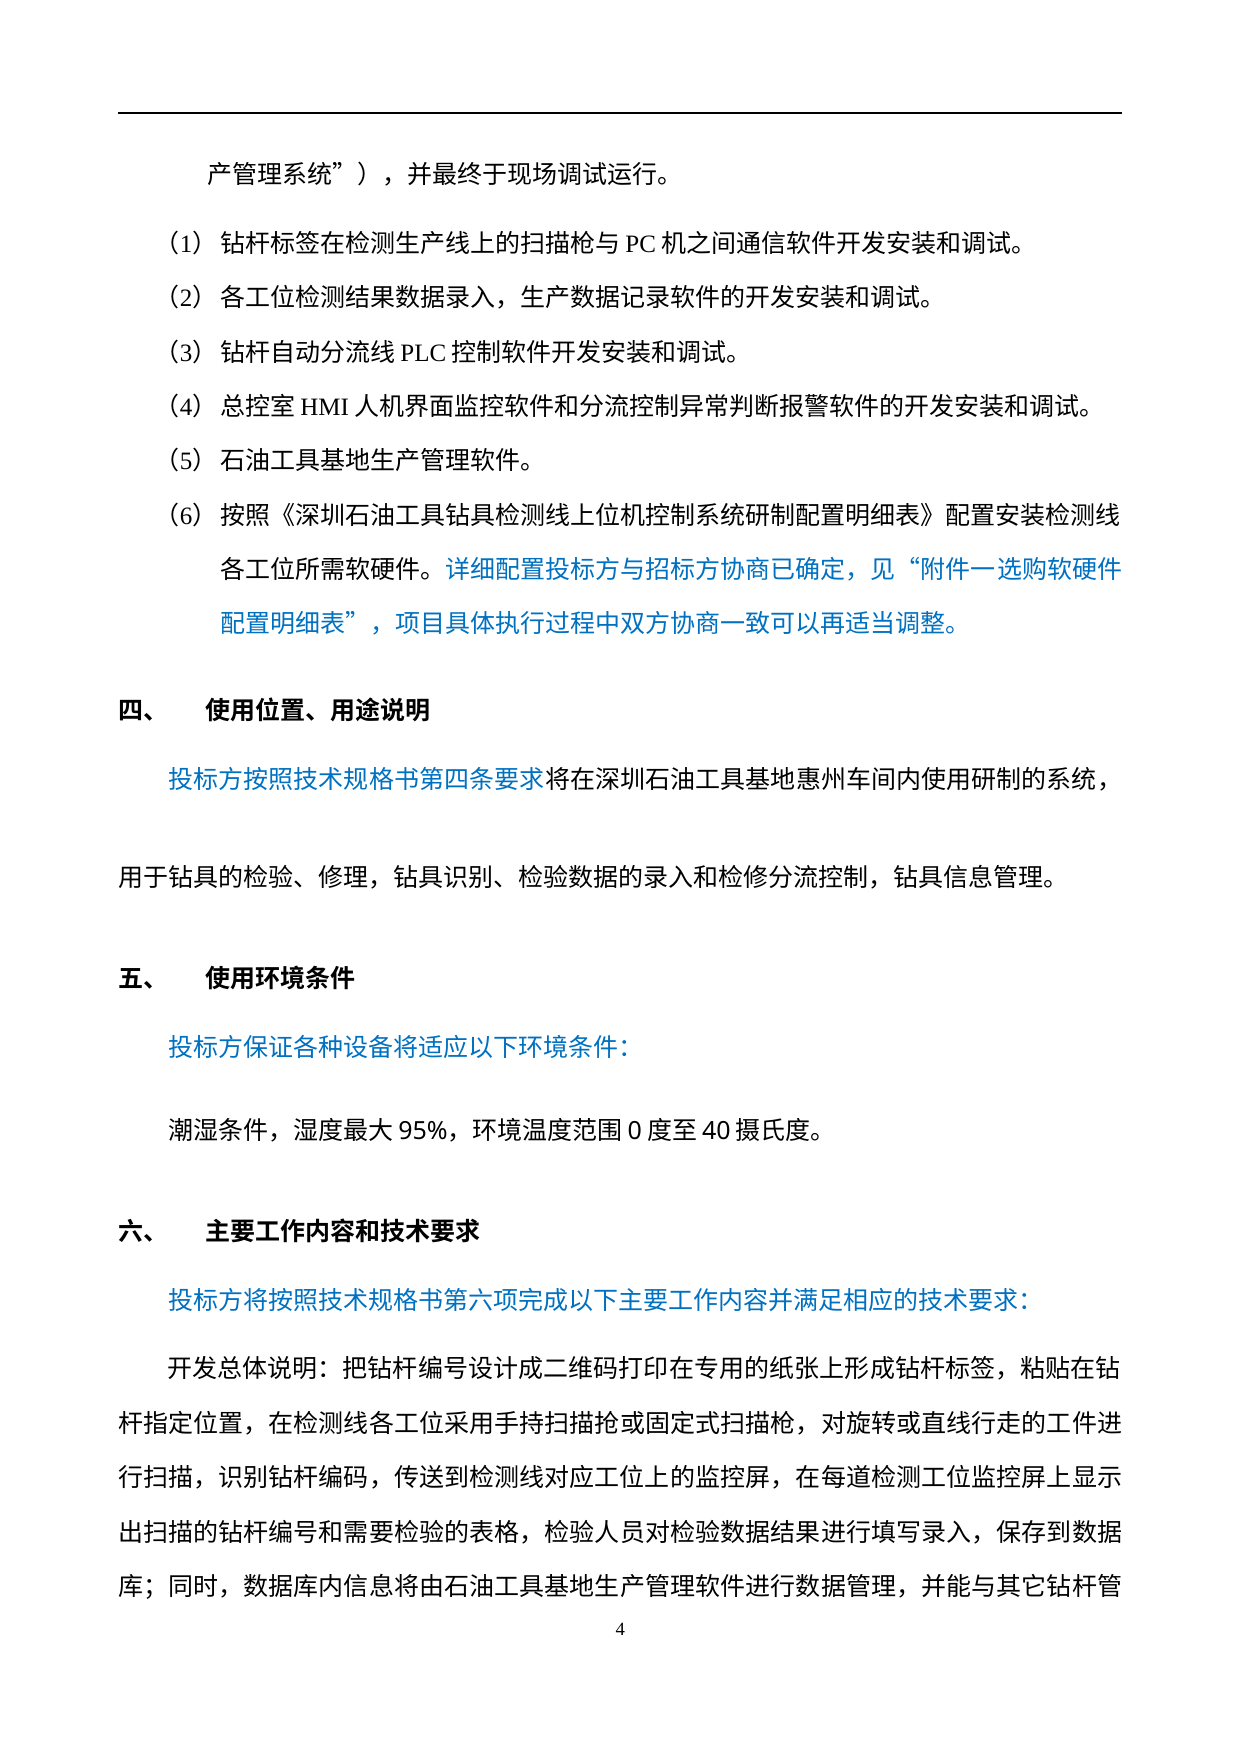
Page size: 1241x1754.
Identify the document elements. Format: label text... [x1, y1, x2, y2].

text 投标方将按照技术规格书第六项完成以下主要工作内容并满足相应的技术要求： [118, 1266, 1122, 1331]
list 各工位检测结果数据录入，生产数据记录软件的开发安装和调试。 [154, 278, 1122, 314]
list 主要工作内容和技术要求 [118, 1211, 1122, 1248]
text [118, 1349, 1122, 1603]
list 按照《深圳石油工具钻具检测线上位机控制系统研制配置明细表》配置安装检测线各工位所需软硬件。详细配置投标方与招标方协商已确定，见“附件一选购软硬件配置明细表”，项目具体执行过程中双方协商一致可以再适当调整。 [154, 495, 1122, 640]
list 使用位置、用途说明 [118, 691, 1122, 727]
list 钻杆标签在检测生产线上的扫描枪与PC机之间通信软件开发安装和调试。 [154, 223, 1122, 259]
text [207, 140, 1122, 205]
list 总控室HMI人机界面监控软件和分流控制异常判断报警软件的开发安装和调试。 [154, 386, 1122, 423]
text 投标方按照技术规格书第四条要求将在深圳石油工具基地惠州车间内使用研制的系统，用于钻具的检验、修理，钻具识别、检验数据的录入和检修分流控制，钻具信息管理。 [118, 745, 1122, 908]
list 钻杆自动分流线PLC控制软件开发安装和调试。 [154, 332, 1122, 368]
text 潮湿条件，湿度最大95%，环境温度范围0度至40摄氏度。 [118, 1096, 1122, 1161]
list 使用环境条件 [118, 958, 1122, 994]
list 石油工具基地生产管理软件。 [154, 441, 1122, 477]
text 投标方保证各种设备将适应以下环境条件： [118, 1013, 1122, 1078]
